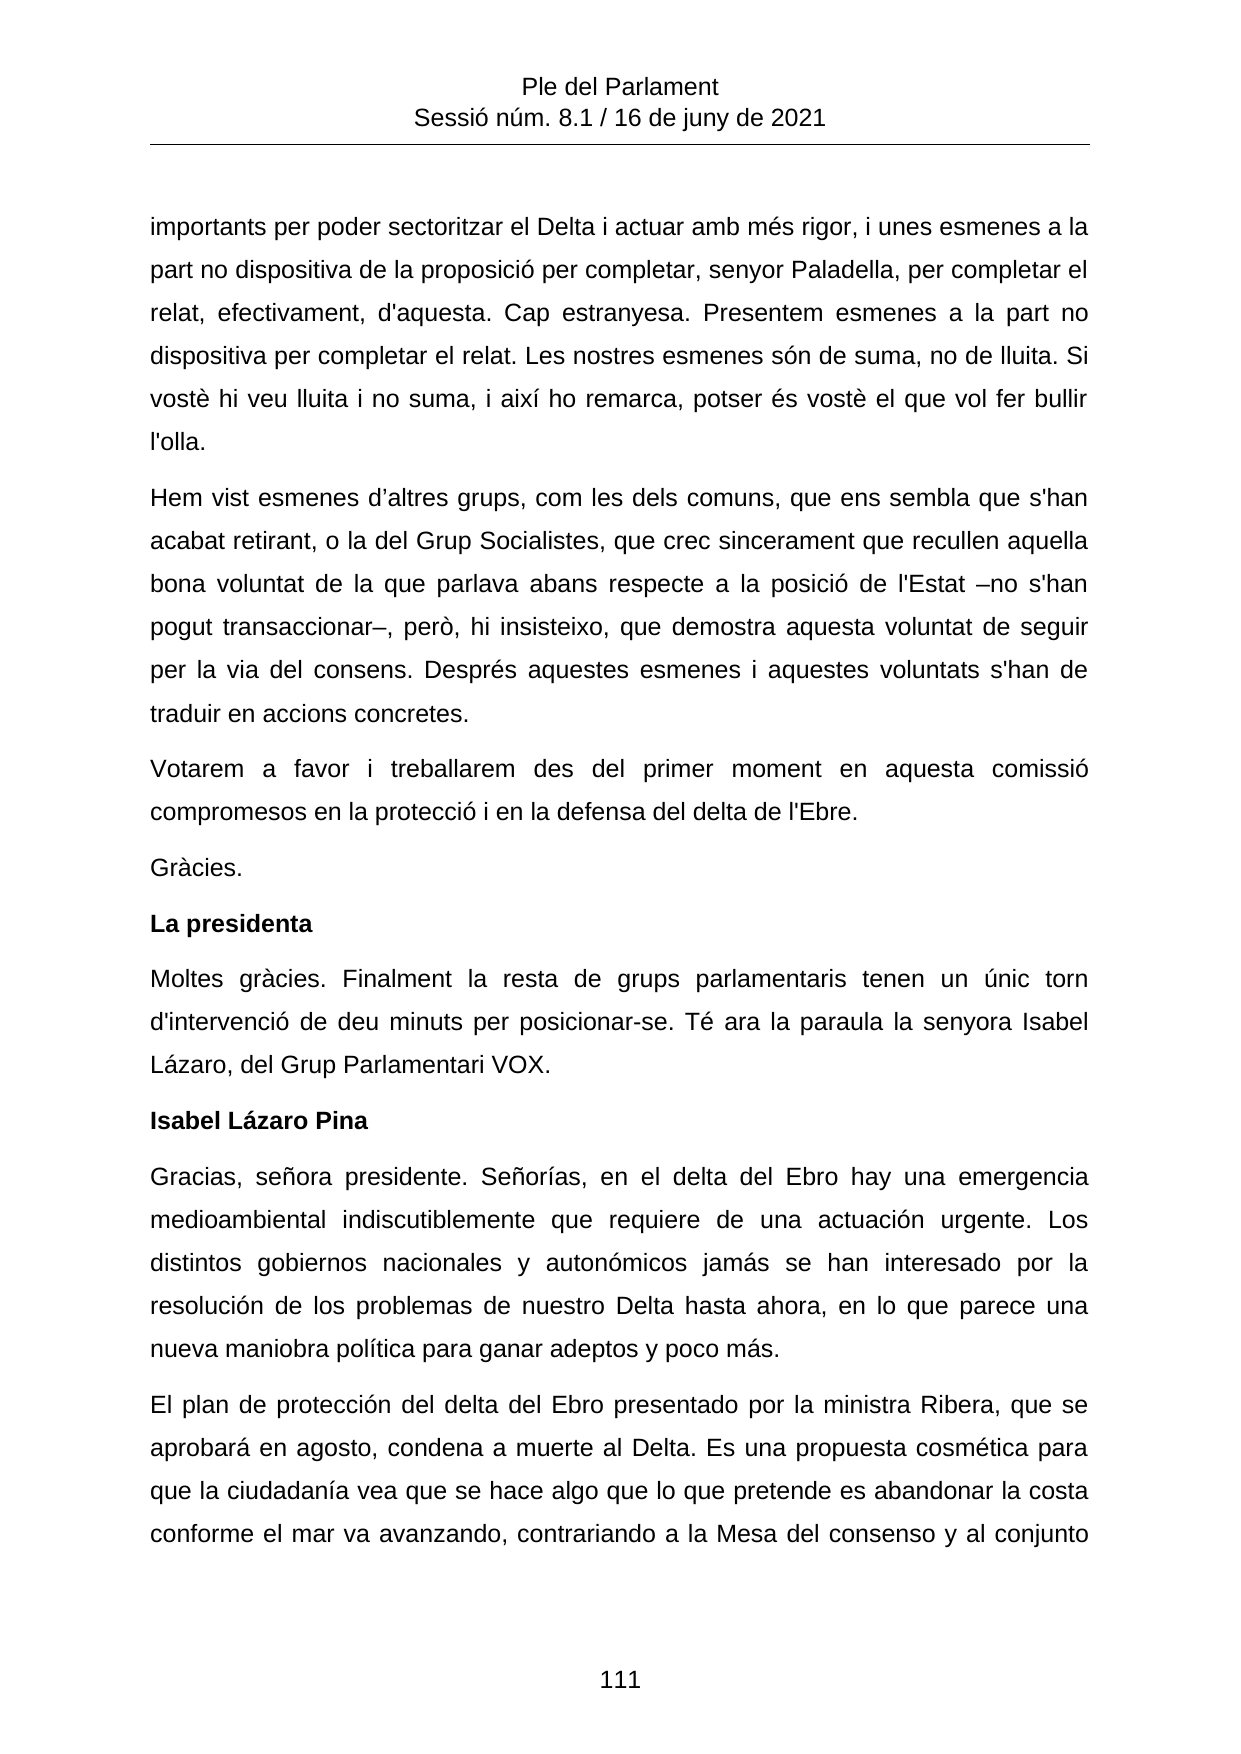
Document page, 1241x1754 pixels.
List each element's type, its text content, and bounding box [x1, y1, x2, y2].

text Hem vist esmenes d’altres grups, com les dels comuns, que ens sembla que s'han acabat retirant, o la del Grup Socialistes, que crec sincerament que recullen aquella bona voluntat de la que parlava abans respecte a la posició de l'Estat –no s'han pogut transaccionar–, però, hi insisteixo, que demostra aquesta voluntat de seguir per la via del consens. Després aquestes esmenes i aquestes voluntats s'han de traduir en accions concretes. [150, 483, 1090, 727]
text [150, 1390, 1090, 1548]
text Isabel Lázaro Pina [150, 1106, 1090, 1135]
text Gràcies. [150, 853, 1090, 882]
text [150, 212, 1090, 456]
text Votarem a favor i treballarem des del primer moment en aquesta comissió compromesos en la protecció i en la defensa del delta de l'Ebre. [150, 754, 1090, 826]
text La presidenta [150, 909, 1090, 937]
text Moltes gràcies. Finalment la resta de grups parlamentaris tenen un únic torn d'intervenció de deu minuts per posicionar-se. Té ara la paraula la senyora Isabel Lázaro, del Grup Parlamentari VOX. [150, 964, 1090, 1079]
text Gracias, señora presidente. Señorías, en el delta del Ebro hay una emergencia medioambiental indiscutiblemente que requiere de una actuación urgente. Los distintos gobiernos nacionales y autonómicos jamás se han interesado por la resolución de los problemas de nuestro Delta hasta ahora, en lo que parece una nueva maniobra política para ganar adeptos y poco más. [150, 1162, 1090, 1363]
